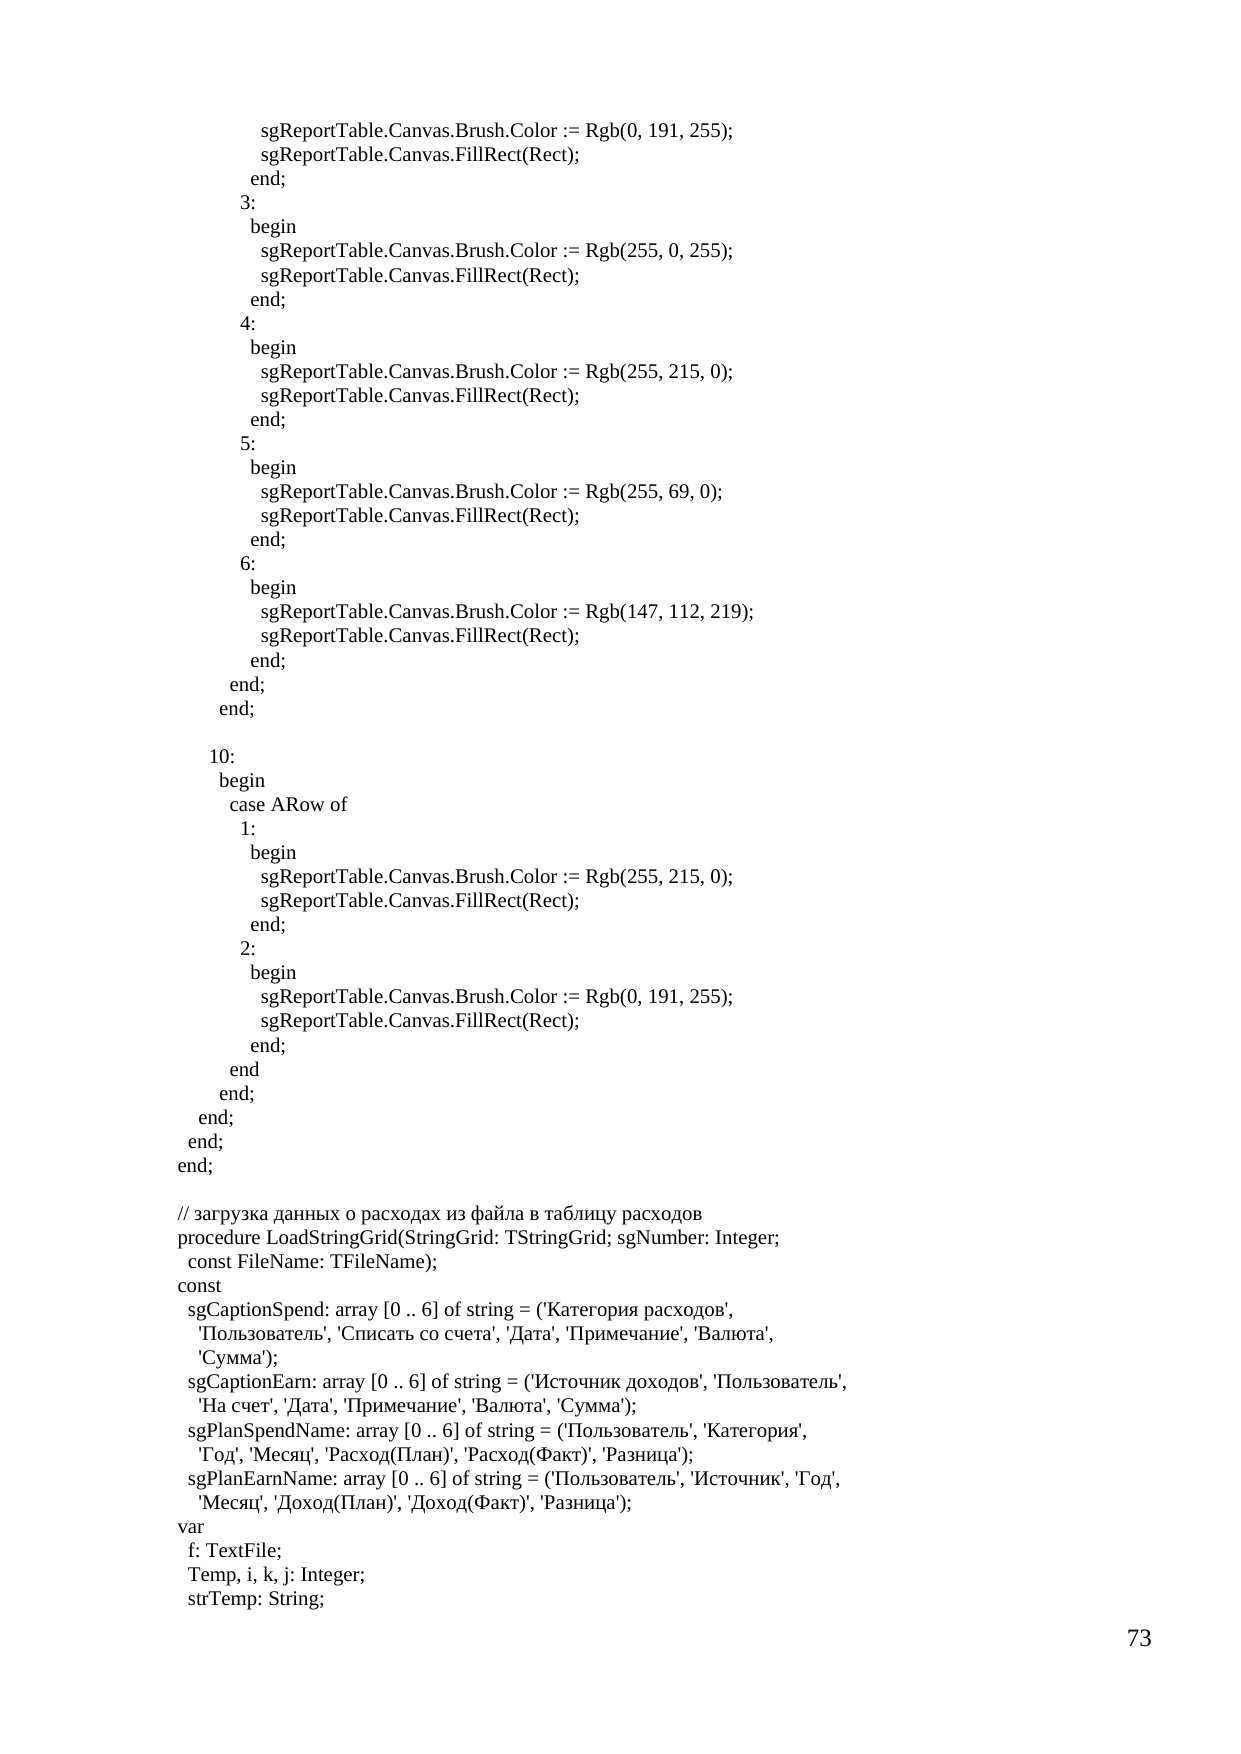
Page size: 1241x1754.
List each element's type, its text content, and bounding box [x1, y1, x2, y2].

text begin [177, 960, 1152, 984]
text strTemp: String; [177, 1586, 1152, 1610]
text end [177, 1057, 1152, 1081]
text end; [177, 1081, 1152, 1105]
text 5: [177, 431, 1152, 455]
text sgReportTable.Canvas.Brush.Color := Rgb(255, 215, 0); [177, 359, 1152, 383]
text begin [177, 575, 1152, 599]
text 'Месяц', 'Доход(План)', 'Доход(Факт)', 'Разница'); [177, 1490, 1152, 1514]
text end; [177, 1129, 1152, 1153]
text 10: [177, 744, 1152, 768]
text 'Год', 'Месяц', 'Расход(План)', 'Расход(Факт)', 'Разница'); [177, 1442, 1152, 1466]
text end; [177, 912, 1152, 936]
text 'На счет', 'Дата', 'Примечание', 'Валюта', 'Сумма'); [177, 1393, 1152, 1417]
text var [177, 1514, 1152, 1538]
text sgPlanSpendName: array [0 .. 6] of string = ('Пользователь', 'Категория', [177, 1417, 1152, 1442]
text end; [177, 287, 1152, 311]
text const [177, 1273, 1152, 1297]
text // загрузка данных о расходах из файла в таблицу расходов [177, 1201, 1152, 1225]
text sgCaptionEarn: array [0 .. 6] of string = ('Источник доходов', 'Пользователь', [177, 1369, 1152, 1393]
text const FileName: TFileName); [177, 1249, 1152, 1273]
text procedure LoadStringGrid(StringGrid: TStringGrid; sgNumber: Integer; [177, 1225, 1152, 1249]
text sgReportTable.Canvas.Brush.Color := Rgb(255, 69, 0); [177, 479, 1152, 503]
text sgPlanEarnName: array [0 .. 6] of string = ('Пользователь', 'Источник', 'Год', [177, 1466, 1152, 1490]
text sgReportTable.Canvas.FillRect(Rect); [177, 623, 1152, 647]
text 1: [177, 816, 1152, 840]
text end; [177, 647, 1152, 672]
text end; [177, 407, 1152, 431]
text sgReportTable.Canvas.Brush.Color := Rgb(0, 191, 255); [177, 984, 1152, 1008]
text sgReportTable.Canvas.FillRect(Rect); [177, 503, 1152, 527]
text 6: [177, 551, 1152, 575]
text sgReportTable.Canvas.FillRect(Rect); [177, 142, 1152, 166]
text 2: [177, 936, 1152, 960]
text sgReportTable.Canvas.Brush.Color := Rgb(255, 215, 0); [177, 864, 1152, 888]
text end; [177, 1032, 1152, 1057]
text 3: [177, 190, 1152, 214]
text end; [177, 696, 1152, 720]
text case ARow of [177, 792, 1152, 816]
text begin [177, 335, 1152, 359]
text f: TextFile; [177, 1538, 1152, 1562]
text Temp, i, k, j: Integer; [177, 1562, 1152, 1586]
text end; [177, 1105, 1152, 1129]
text sgReportTable.Canvas.Brush.Color := Rgb(255, 0, 255); [177, 238, 1152, 262]
text sgReportTable.Canvas.FillRect(Rect); [177, 383, 1152, 407]
text sgReportTable.Canvas.Brush.Color := Rgb(147, 112, 219); [177, 599, 1152, 623]
text 'Сумма'); [177, 1345, 1152, 1369]
text end; [177, 1153, 1152, 1177]
text 'Пользователь', 'Списать со счета', 'Дата', 'Примечание', 'Валюта', [177, 1321, 1152, 1345]
text end; [177, 166, 1152, 190]
text 4: [177, 311, 1152, 335]
text begin [177, 214, 1152, 238]
text end; [177, 527, 1152, 551]
text sgReportTable.Canvas.FillRect(Rect); [177, 888, 1152, 912]
text begin [177, 768, 1152, 792]
text sgReportTable.Canvas.FillRect(Rect); [177, 1008, 1152, 1032]
text sgCaptionSpend: array [0 .. 6] of string = ('Категория расходов', [177, 1297, 1152, 1321]
text sgReportTable.Canvas.Brush.Color := Rgb(0, 191, 255); [177, 118, 1152, 142]
text sgReportTable.Canvas.FillRect(Rect); [177, 262, 1152, 287]
text end; [177, 672, 1152, 696]
text begin [177, 840, 1152, 864]
text begin [177, 455, 1152, 479]
